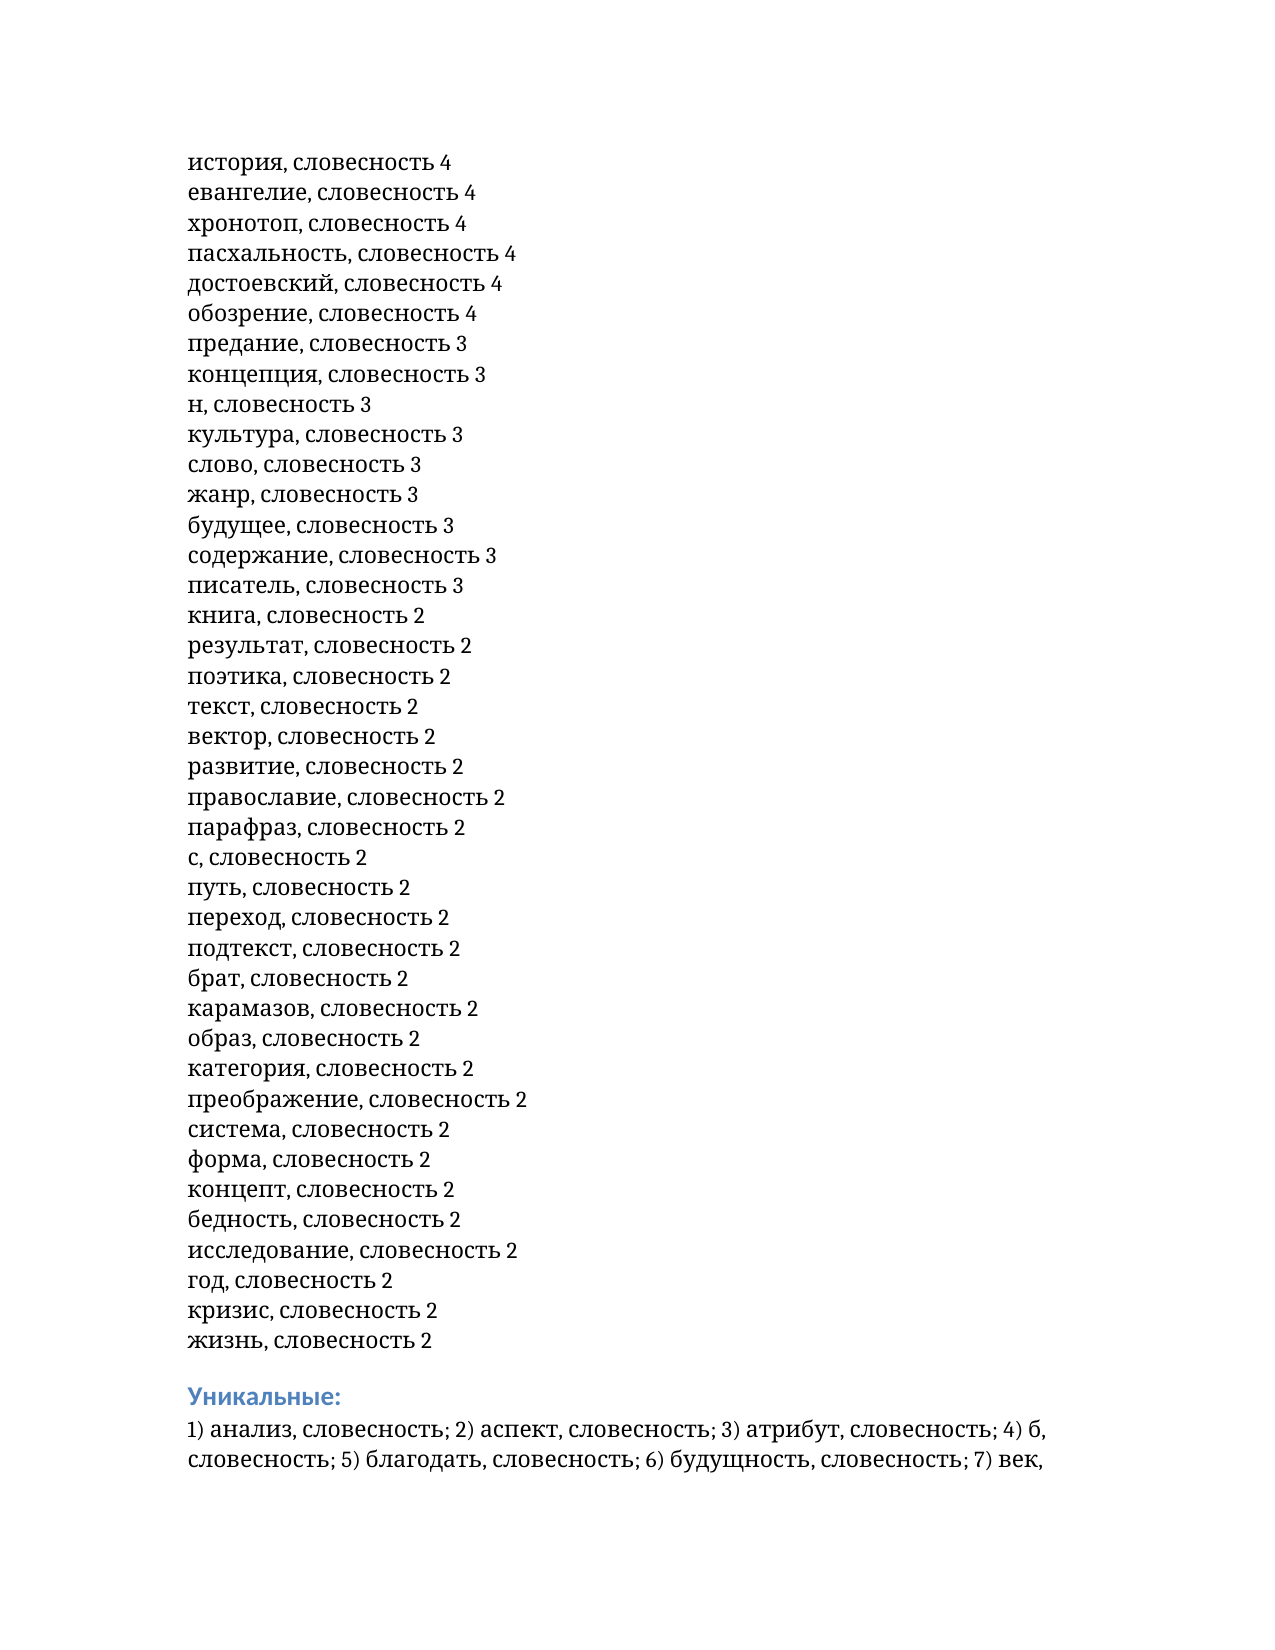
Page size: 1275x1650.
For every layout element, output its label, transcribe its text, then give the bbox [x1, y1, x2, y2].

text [187, 150, 1087, 1354]
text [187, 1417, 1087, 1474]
subtitle Уникальные: [187, 1379, 1087, 1412]
